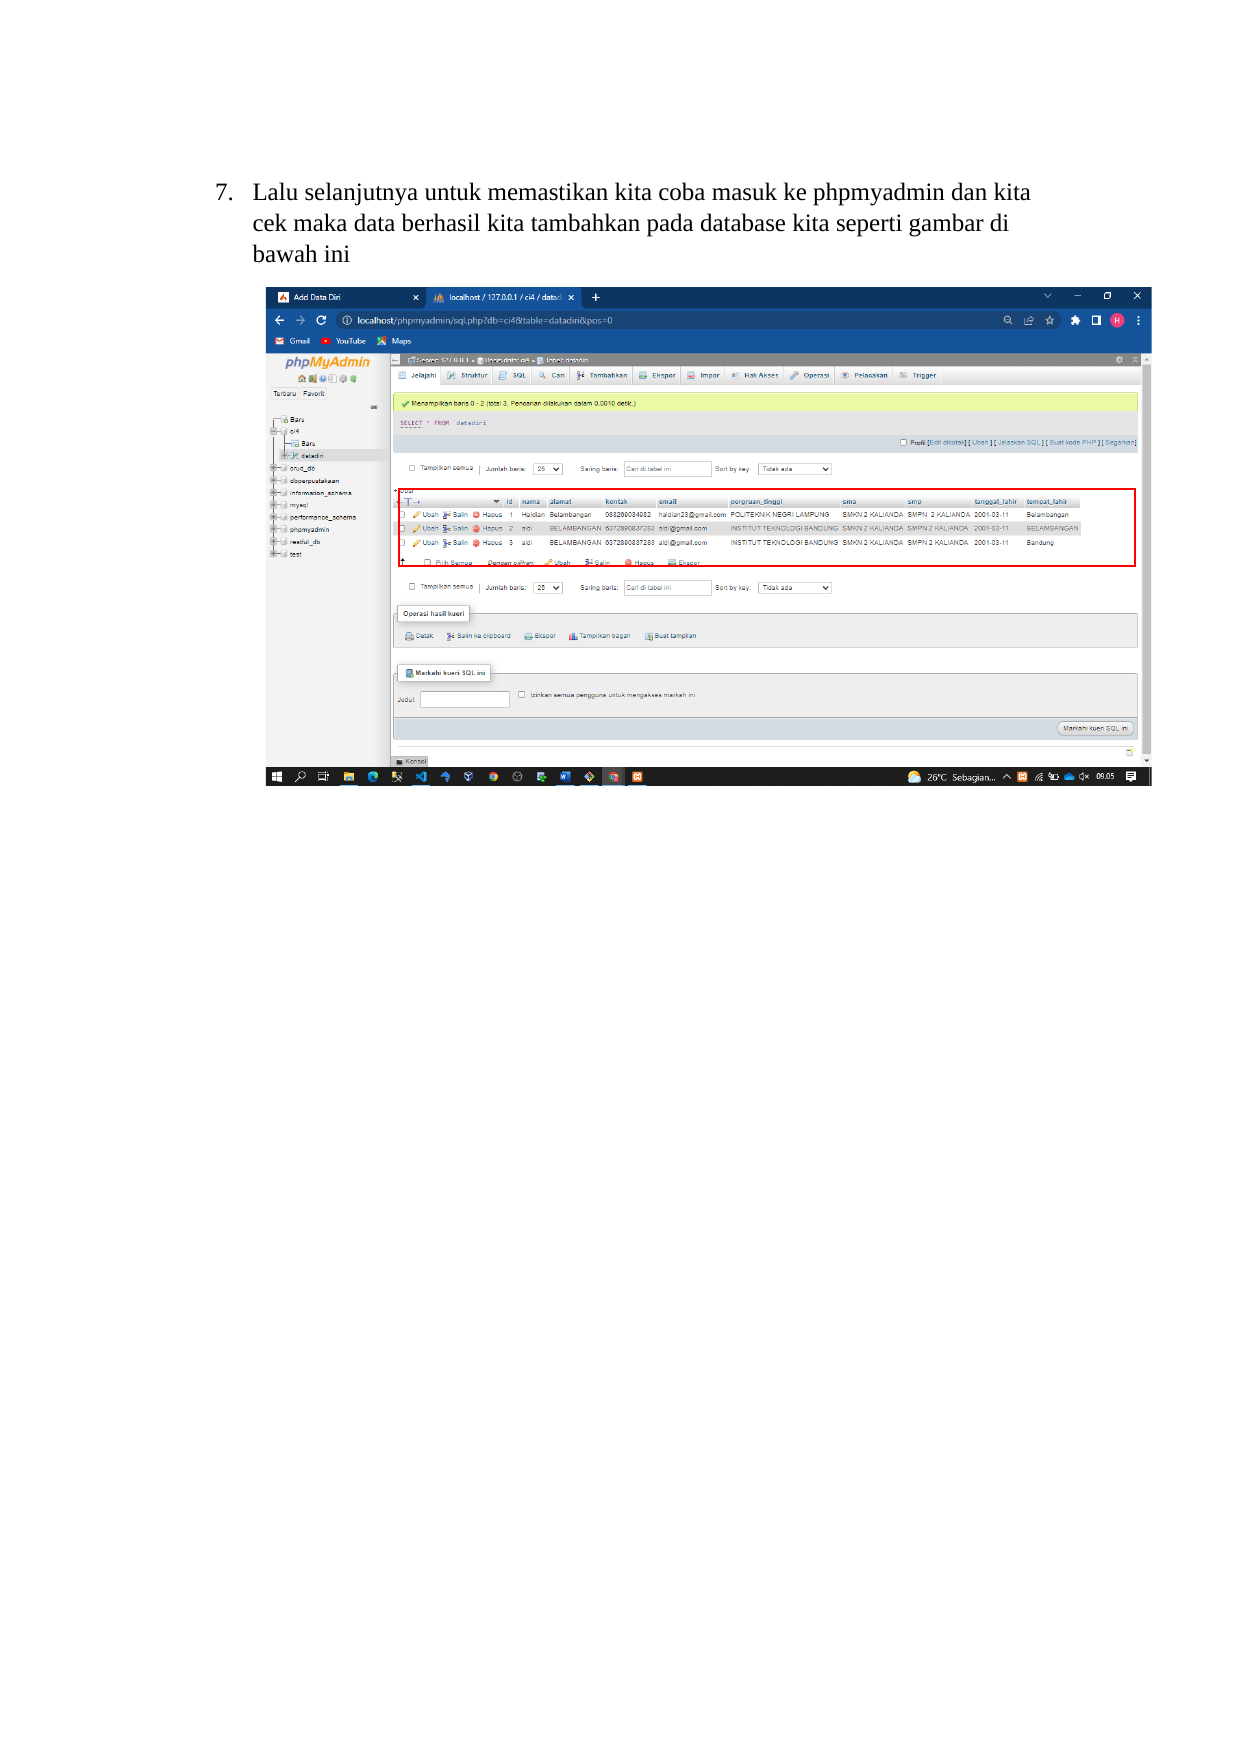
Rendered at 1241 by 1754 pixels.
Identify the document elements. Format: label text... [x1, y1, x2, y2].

list Lalu selanjutnya untuk memastikan kita coba masuk ke phpmyadmin dan kita cek maka data berhasil kita tambahkan pada database kita seperti gambar di bawah ini [215, 177, 1063, 268]
picture [265, 287, 1152, 786]
